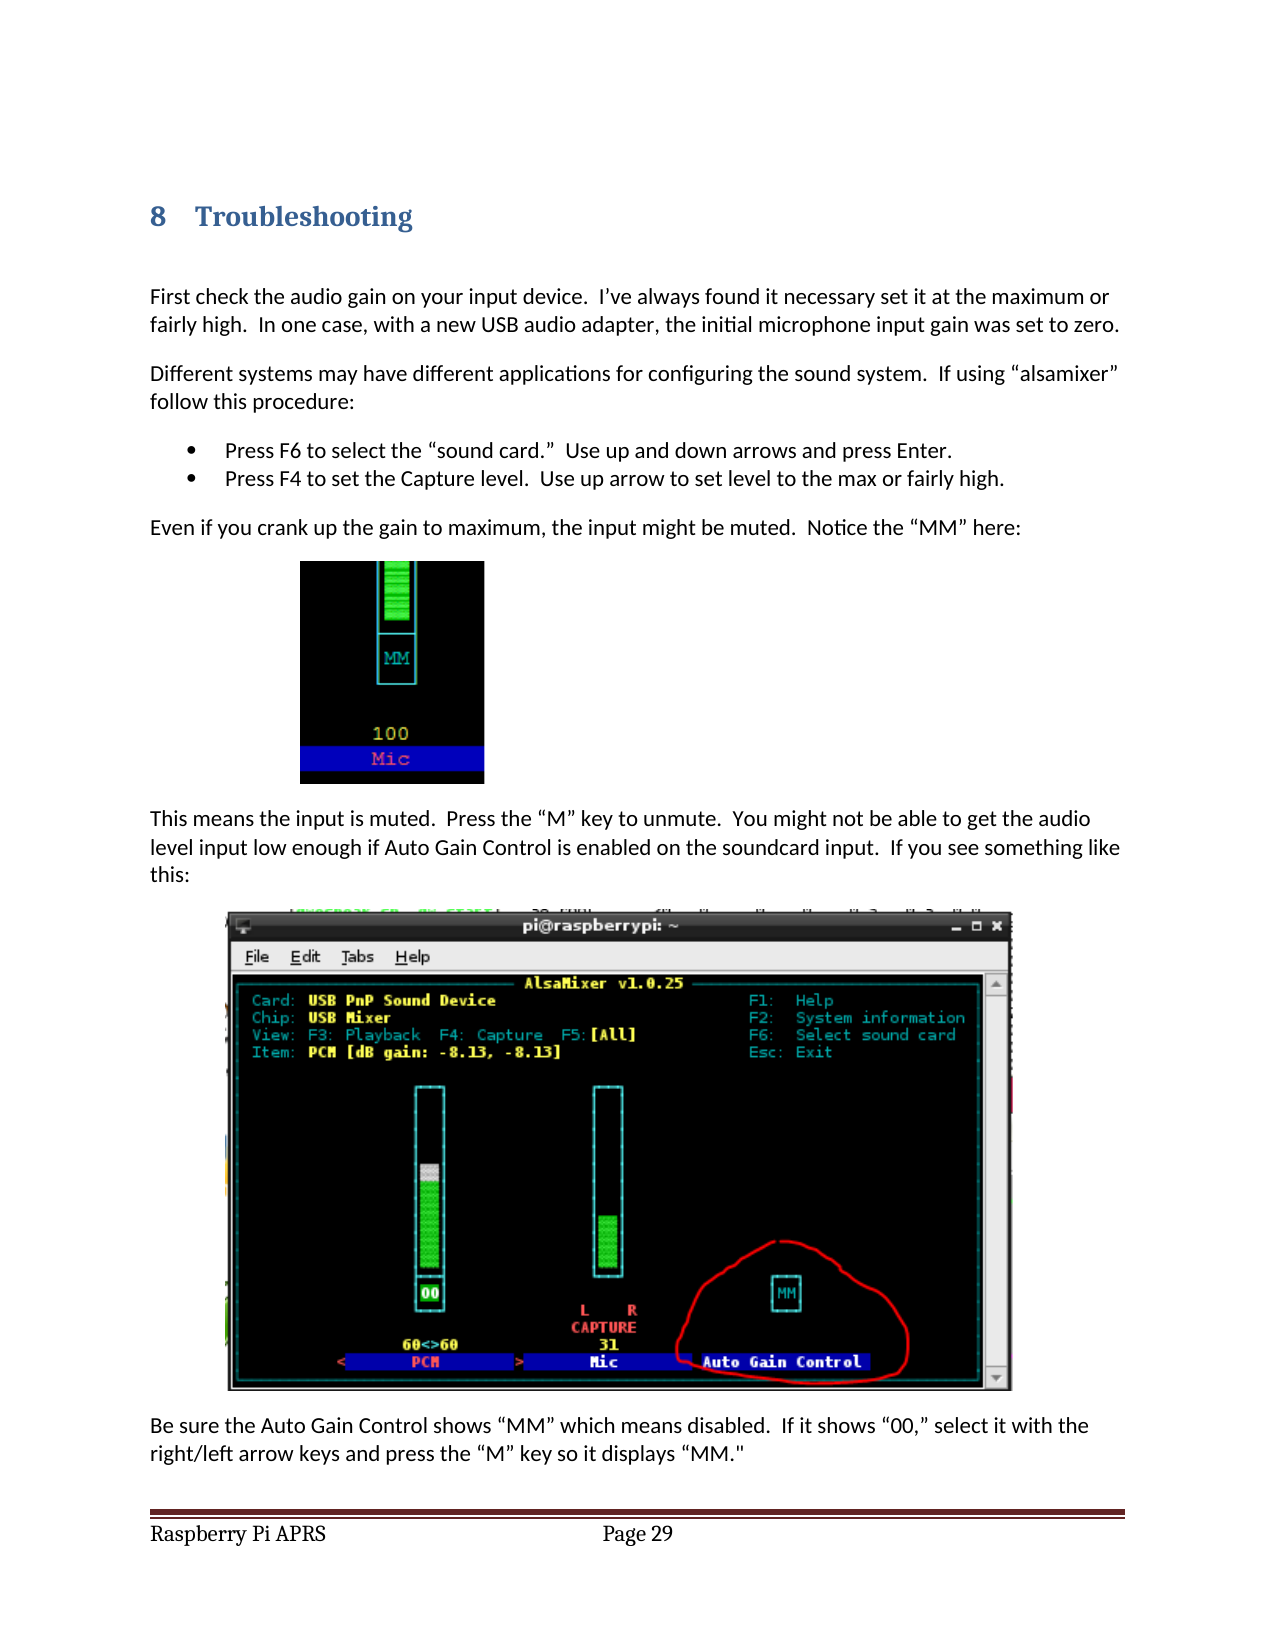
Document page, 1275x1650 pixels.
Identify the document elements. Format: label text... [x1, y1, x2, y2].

list Press F4 to set the Capture level. Use up arrow to set level to the max or fairly high. [187, 464, 1125, 492]
list Press F6 to select the “sound card.” Use up and down arrows and press Enter. [187, 436, 1125, 464]
text This means the input is muted. Press the “M” key to unmute. You might not be able to get the audio level input low enough if Auto Gain Control is enabled on the soundcard input. If you see something like this: [150, 804, 1125, 889]
text Different systems may have different applications for configuring the sound system. If using “alsamixer” follow this procedure: [150, 359, 1125, 415]
picture [225, 909, 1013, 1391]
text First check the audio gain on your input device. I’ve always found it necessary set it at the maximum or fairly high. In one case, with a new USB audio adapter, the initial microphone input gain was set to zero. [150, 282, 1125, 338]
text Even if you crank up the gain to maximum, the input might be muted. Notice the “MM” here: [150, 513, 1125, 541]
picture [300, 561, 485, 784]
subtitle Troubleshooting [150, 200, 1125, 233]
text Be sure the Auto Gain Control shows “MM” which means disabled. If it shows “00,” select it with the right/left arrow keys and press the “M” key so it displays “MM." [150, 1412, 1125, 1468]
